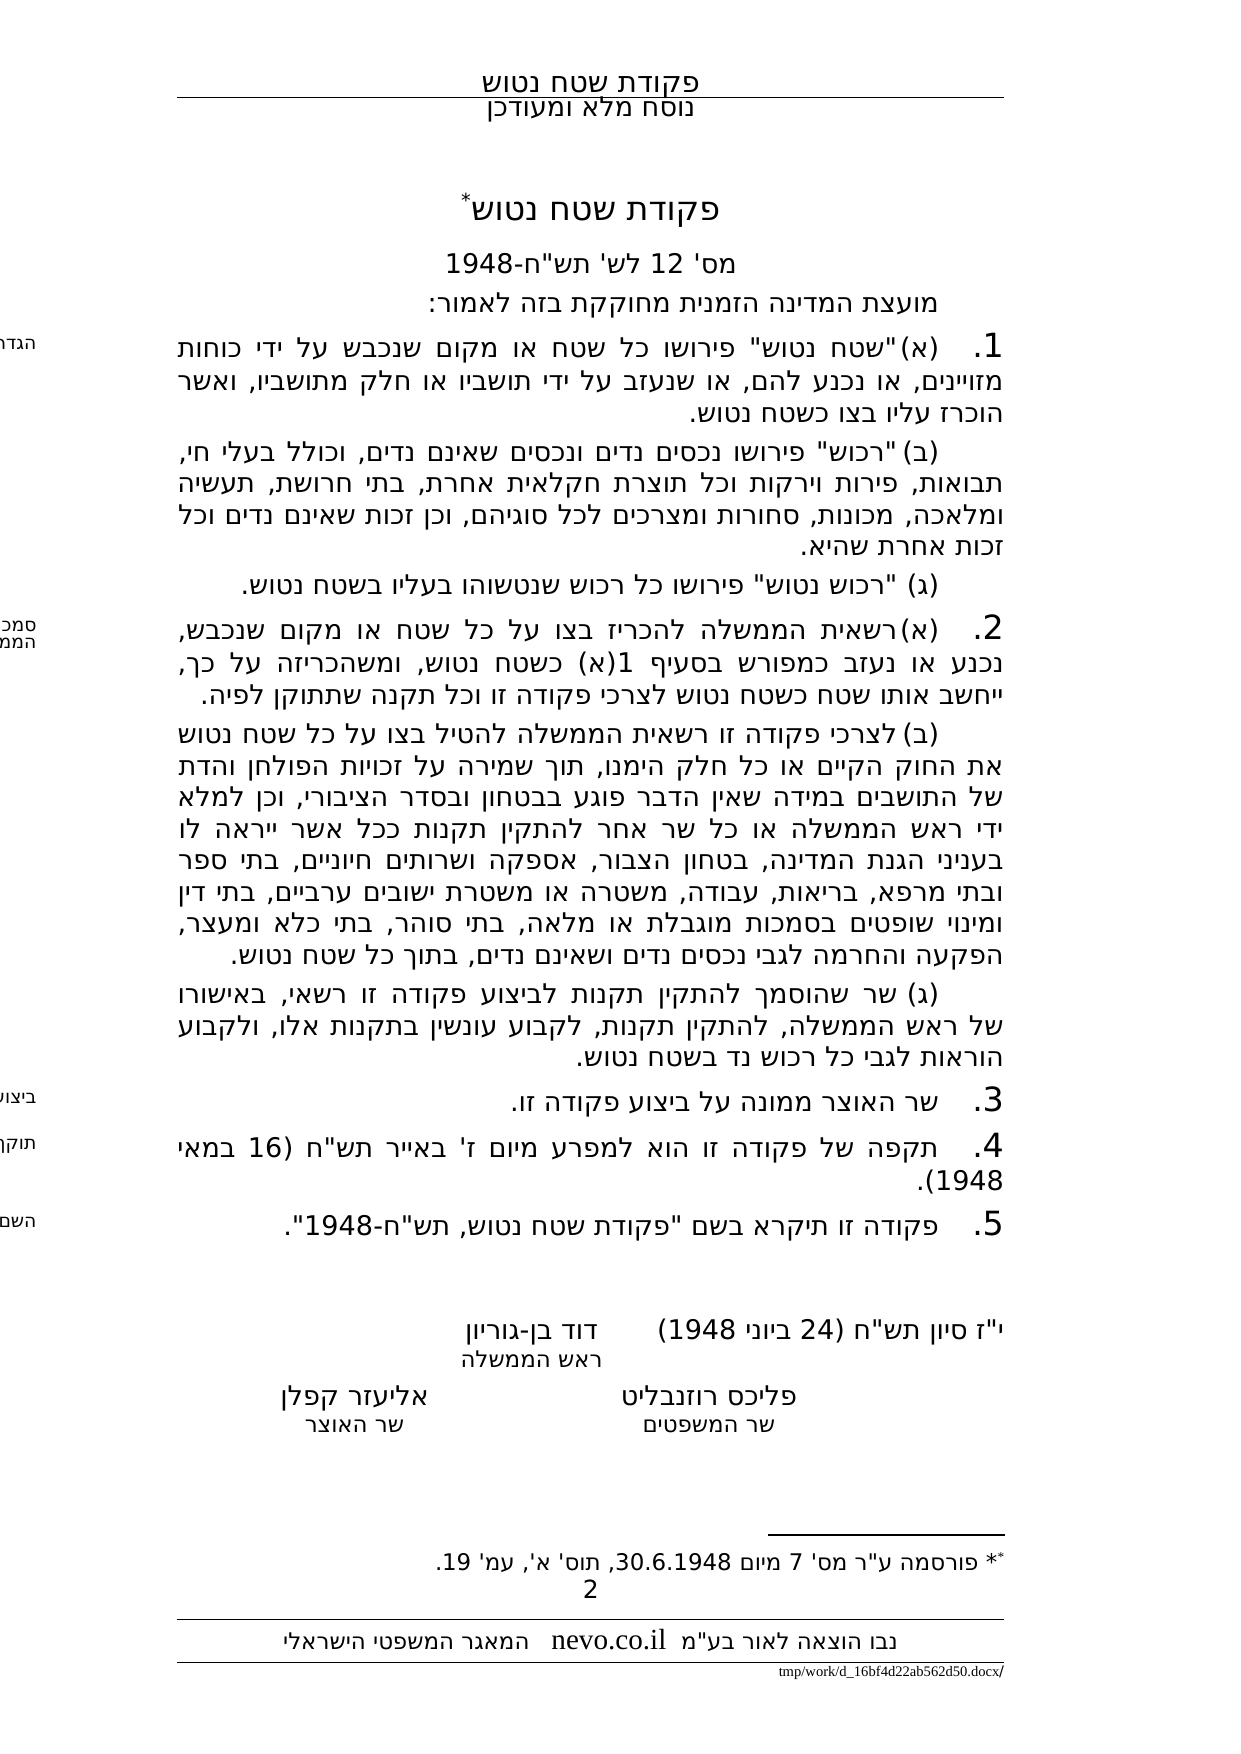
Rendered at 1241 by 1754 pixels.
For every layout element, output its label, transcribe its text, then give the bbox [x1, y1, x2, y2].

text 2. (א) רשאית הממשלה להכריז בצו על כל שטח או מקום שנכבש, נכנע או נעזב כמפורש בסעיף 1(א) כשטח נטוש, ומשהכריזה על כך, ייחשב אותו שטח כשטח נטוש לצרכי פקודה זו וכל תקנה שתתוקן לפיה. [177, 609, 1004, 711]
text 4. תקפה של פקודה זו הוא למפרע מיום ז' באייר תש"ח (16 במאי 1948). [177, 1127, 1004, 1197]
text (ב) לצרכי פקודה זו רשאית הממשלה להטיל בצו על כל שטח נטוש את החוק הקיים או כל חלק הימנו, תוך שמירה על זכויות הפולחן והדת של התושבים במידה שאין הדבר פוגע בבטחון ובסדר הציבורי, וכן למלא ידי ראש הממשלה או כל שר אחר להתקין תקנות ככל אשר ייראה לו בעניני הגנת המדינה, בטחון הצבור, אספקה ושרותים חיוניים, בתי ספר ובתי מרפא, בריאות, עבודה, משטרה או משטרת ישובים ערביים, בתי דין ומינוי שופטים בסמכות מוגבלת או מלאה, בתי סוהר, בתי כלא ומעצר, הפקעה והחרמה לגבי נכסים נדים ושאינם נדים, בתוך כל שטח נטוש. [177, 718, 1004, 971]
text פליכס רוזנבליט אליעזר קפלן [177, 1380, 1004, 1411]
text ראש הממשלה [177, 1346, 1004, 1372]
text מועצת המדינה הזמנית מחוקקת בזה לאמור: [177, 287, 1004, 319]
text י"ז סיון תש"ח (24 ביוני 1948) דוד בן-גוריון [177, 1314, 1004, 1346]
text מס' 12 לש' תש"ח-1948 [177, 248, 1004, 280]
text (ב) "רכוש" פירושו נכסים נדים ונכסים שאינם נדים, וכולל בעלי חי, תבואות, פירות וירקות וכל תוצרת חקלאית אחרת, בתי חרושת, תעשיה ומלאכה, מכונות, סחורות ומצרכים לכל סוגיהם, וכן זכות שאינם נדים וכל זכות אחרת שהיא. [177, 436, 1004, 562]
text פקודת שטח נטוש* [177, 189, 1004, 228]
text (ג) "רכוש נטוש" פירושו כל רכוש שנטשוהו בעליו בשטח נטוש. [177, 570, 1004, 601]
text (ג) שר שהוסמך להתקין תקנות לביצוע פקודה זו רשאי, באישורו של ראש הממשלה, להתקין תקנות, לקבוע עונשין בתקנות אלו, ולקבוע הוראות לגבי כל רכוש נד בשטח נטוש. [177, 978, 1004, 1073]
text 3. שר האוצר ממונה על ביצוע פקודה זו. [177, 1080, 1004, 1119]
text 1. (א) "שטח נטוש" פירושו כל שטח או מקום שנכבש על ידי כוחות מזויינים, או נכנע להם, או שנעזב על ידי תושביו או חלק מתושביו, ואשר הוכרז עליו בצו כשטח נטוש. [177, 326, 1004, 428]
text שר המשפטים שר האוצר [177, 1411, 1004, 1438]
text 5. פקודה זו תיקרא בשם "פקודת שטח נטוש, תש"ח-1948". [177, 1205, 1004, 1243]
